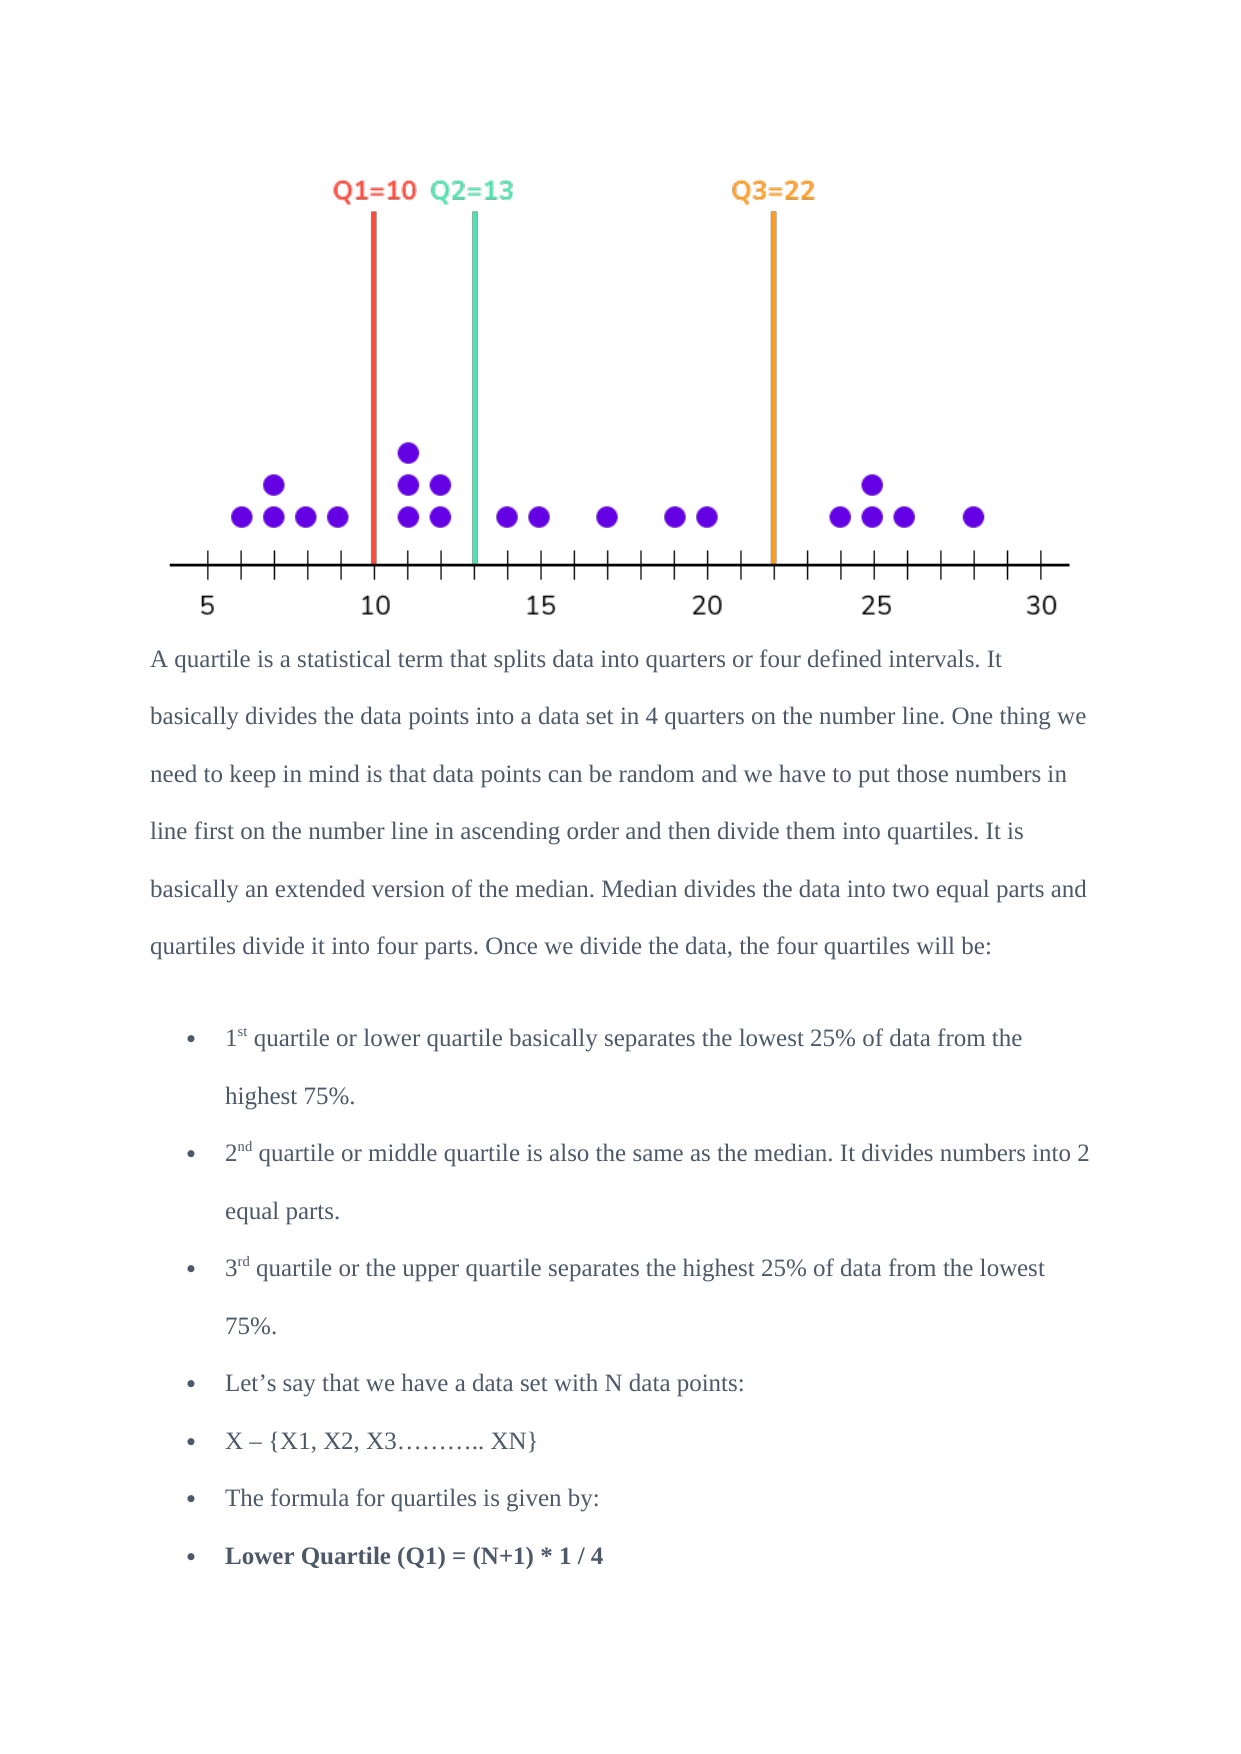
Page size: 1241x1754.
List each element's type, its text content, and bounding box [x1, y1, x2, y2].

list Let’s say that we have a data set with N data points: [187, 1368, 1090, 1397]
list 3rd quartile or the upper quartile separates the highest 25% of data from the lowest 75%. [187, 1253, 1090, 1339]
list X – {X1, X2, X3……….. XN} [187, 1426, 1090, 1454]
list Lower Quartile (Q1) = (N+1) * 1 / 4 [187, 1541, 1090, 1569]
text A quartile is a statistical term that splits data into quarters or four defined intervals. It basically divides the data points into a data set in 4 quarters on the number line. One thing we need to keep in mind is that data points can be random and we have to put those numbers in line first on the number line in ascending order and then divide them into quartiles. It is basically an extended version of the median. Median divides the data into two equal parts and quartiles divide it into four parts. Once we divide the data, the four quartiles will be: [150, 644, 1090, 960]
list 2nd quartile or middle quartile is also the same as the median. It divides numbers into 2 equal parts. [187, 1138, 1090, 1224]
picture [150, 150, 1091, 644]
list The formula for quartiles is given by: [187, 1483, 1090, 1512]
list 1st quartile or lower quartile basically separates the lowest 25% of data from the highest 75%. [187, 1023, 1090, 1109]
